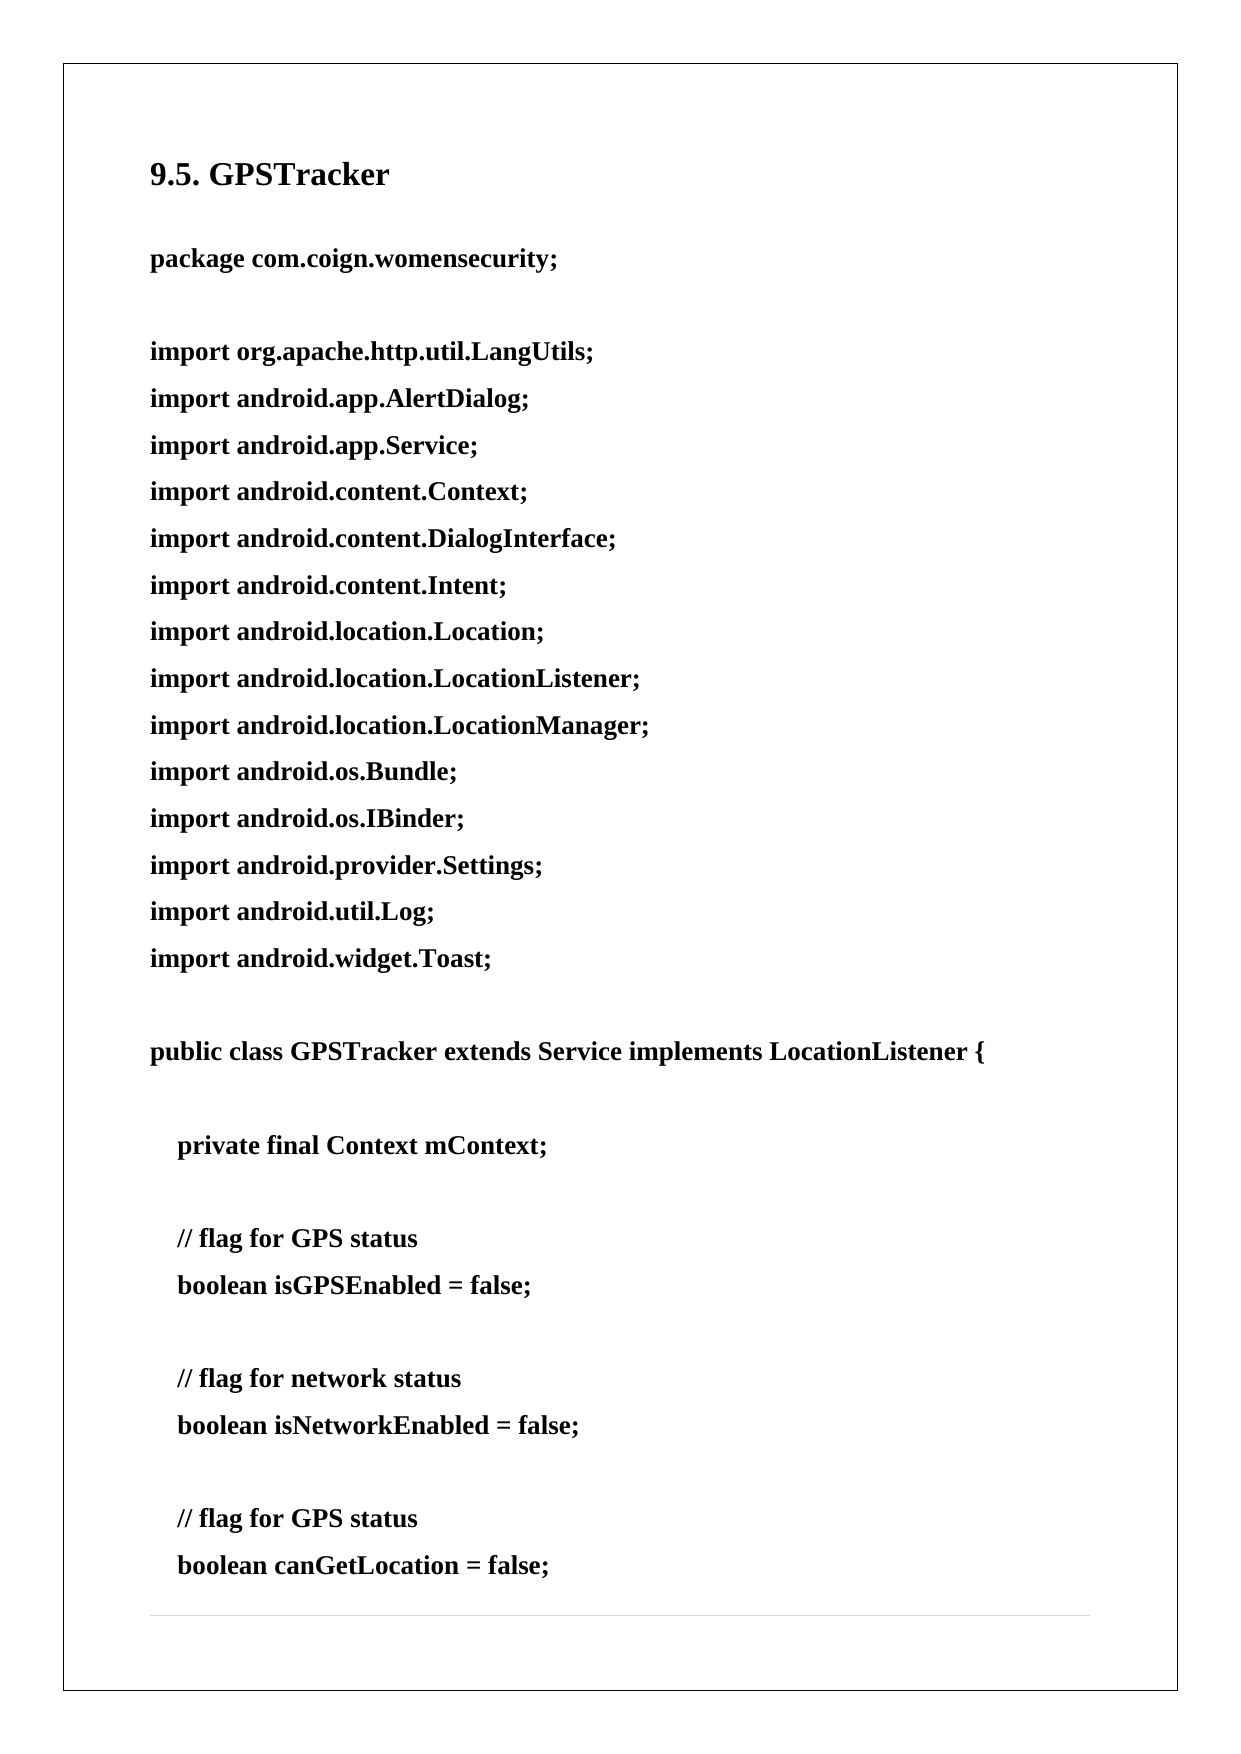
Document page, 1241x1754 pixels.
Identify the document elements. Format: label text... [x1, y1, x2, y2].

text import android.location.Location; [150, 616, 1090, 647]
text import android.os.Bundle; [150, 756, 1090, 787]
text // flag for GPS status [150, 1502, 1090, 1533]
text import org.apache.http.util.LangUtils; [150, 336, 1090, 367]
text import android.widget.Toast; [150, 942, 1090, 973]
text import android.os.IBinder; [150, 802, 1090, 833]
text import android.provider.Settings; [150, 849, 1090, 880]
text import android.location.LocationManager; [150, 709, 1090, 740]
text import android.content.DialogInterface; [150, 522, 1090, 553]
text private final Context mContext; [150, 1129, 1090, 1160]
subtitle 9.5. GPSTracker [150, 154, 1090, 192]
text boolean canGetLocation = false; [150, 1549, 1090, 1580]
text import android.content.Context; [150, 476, 1090, 507]
text // flag for network status [150, 1362, 1090, 1393]
text public class GPSTracker extends Service implements LocationListener { [150, 1036, 1090, 1067]
text import android.location.LocationListener; [150, 662, 1090, 693]
text // flag for GPS status [150, 1222, 1090, 1253]
text import android.util.Log; [150, 896, 1090, 927]
text boolean isGPSEnabled = false; [150, 1269, 1090, 1300]
text import android.app.Service; [150, 429, 1090, 460]
text import android.content.Intent; [150, 569, 1090, 600]
text import android.app.AlertDialog; [150, 382, 1090, 413]
text package com.coign.womensecurity; [150, 242, 1090, 273]
text boolean isNetworkEnabled = false; [150, 1409, 1090, 1440]
